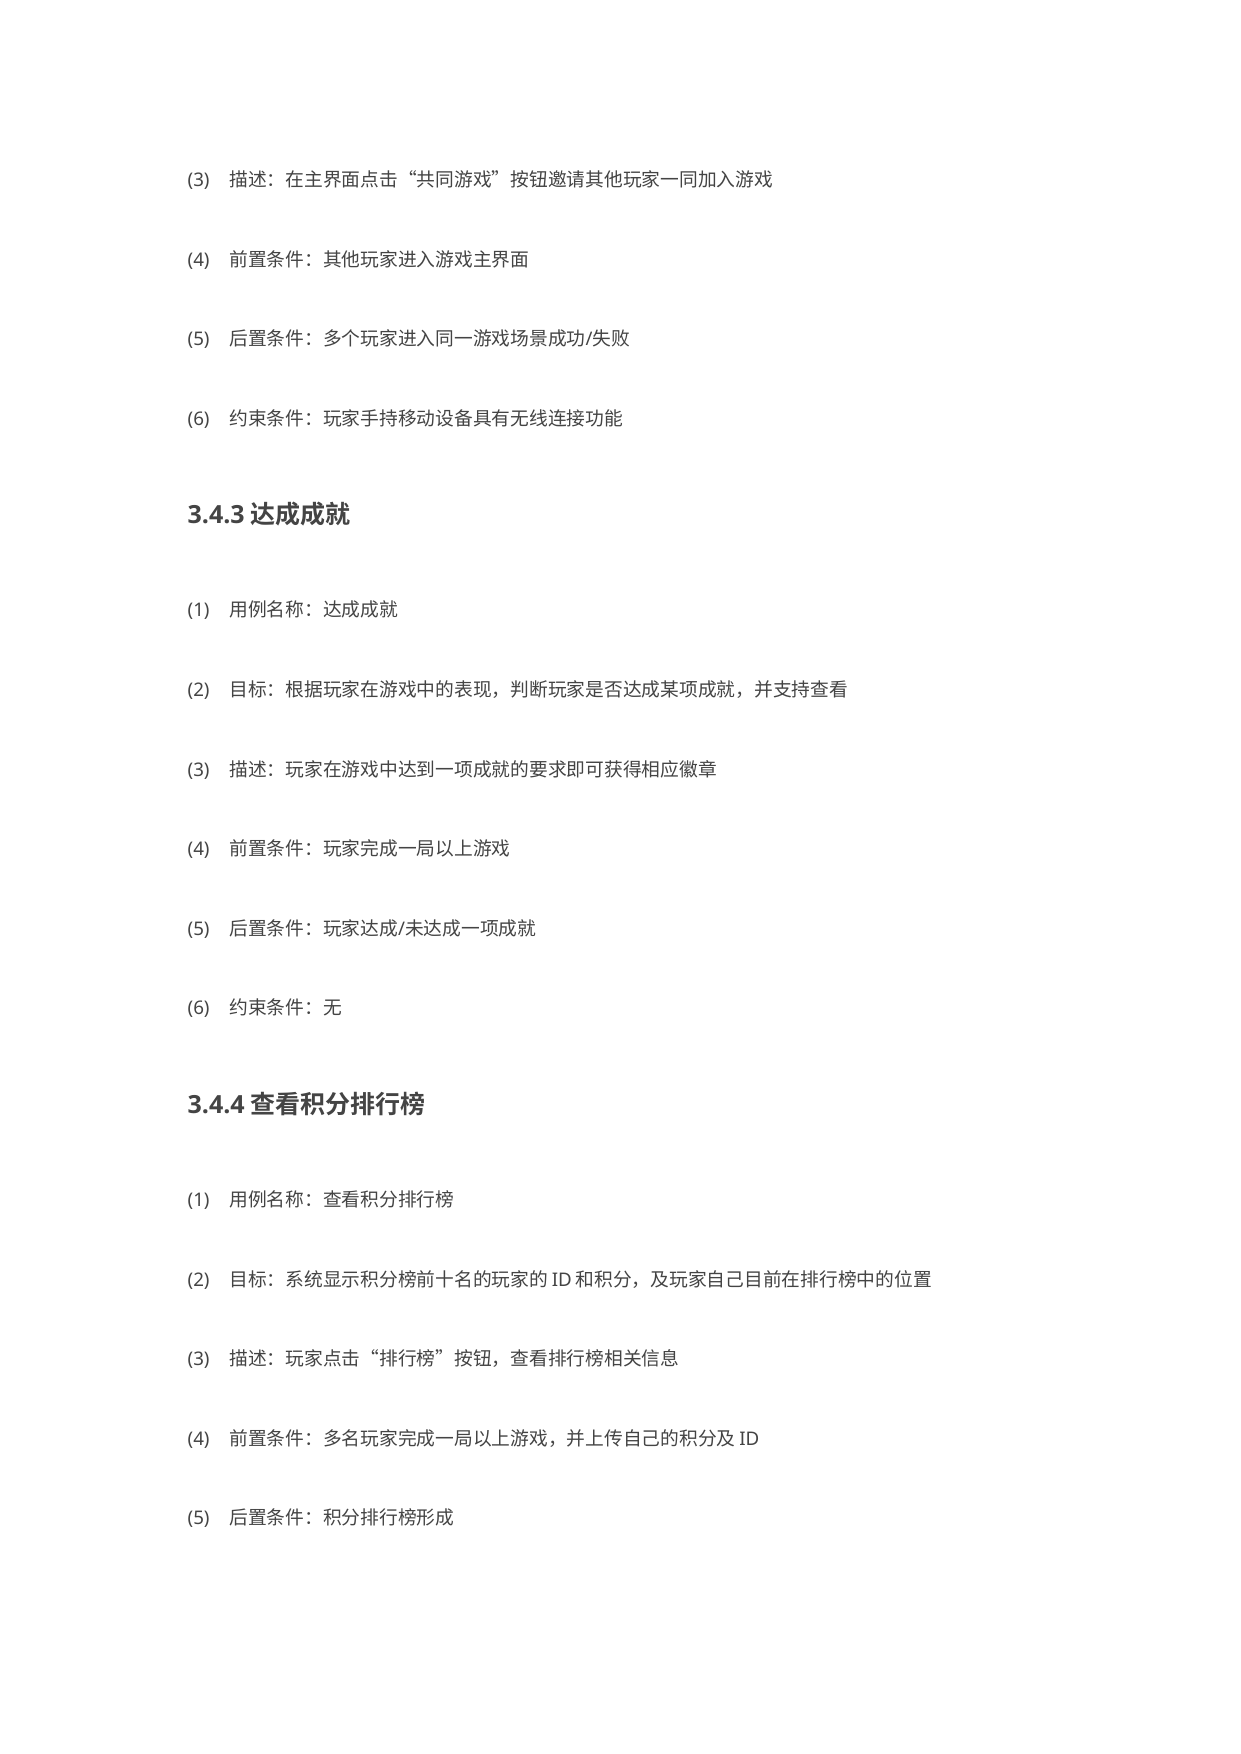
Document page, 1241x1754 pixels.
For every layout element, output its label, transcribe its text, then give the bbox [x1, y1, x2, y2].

text (3) 描述：玩家在游戏中达到一项成就的要求即可获得相应徽章 [187, 752, 1053, 784]
text (2) 目标：根据玩家在游戏中的表现，判断玩家是否达成某项成就，并支持查看 [187, 672, 1053, 704]
subtitle 3.4.3达成成就 [187, 480, 1053, 545]
text (4) 前置条件：玩家完成一局以上游戏 [187, 831, 1053, 864]
text (4) 前置条件：其他玩家进入游戏主界面 [187, 242, 1053, 274]
text (2) 目标：系统显示积分榜前十名的玩家的ID和积分，及玩家自己目前在排行榜中的位置 [187, 1262, 1053, 1294]
text (1) 用例名称：查看积分排行榜 [187, 1182, 1053, 1214]
subtitle 3.4.4查看积分排行榜 [187, 1070, 1053, 1135]
text (5) 后置条件：积分排行榜形成 [187, 1500, 1053, 1533]
text (5) 后置条件：玩家达成/未达成一项成就 [187, 911, 1053, 943]
text (4) 前置条件：多名玩家完成一局以上游戏，并上传自己的积分及ID [187, 1421, 1053, 1453]
text (6) 约束条件：玩家手持移动设备具有无线连接功能 [187, 401, 1053, 433]
text (3) 描述：玩家点击“排行榜”按钮，查看排行榜相关信息 [187, 1341, 1053, 1374]
text (3) 描述：在主界面点击“共同游戏”按钮邀请其他玩家一同加入游戏 [187, 162, 1053, 194]
text (1) 用例名称：达成成就 [187, 592, 1053, 625]
text (6) 约束条件：无 [187, 990, 1053, 1023]
text (5) 后置条件：多个玩家进入同一游戏场景成功/失败 [187, 321, 1053, 354]
